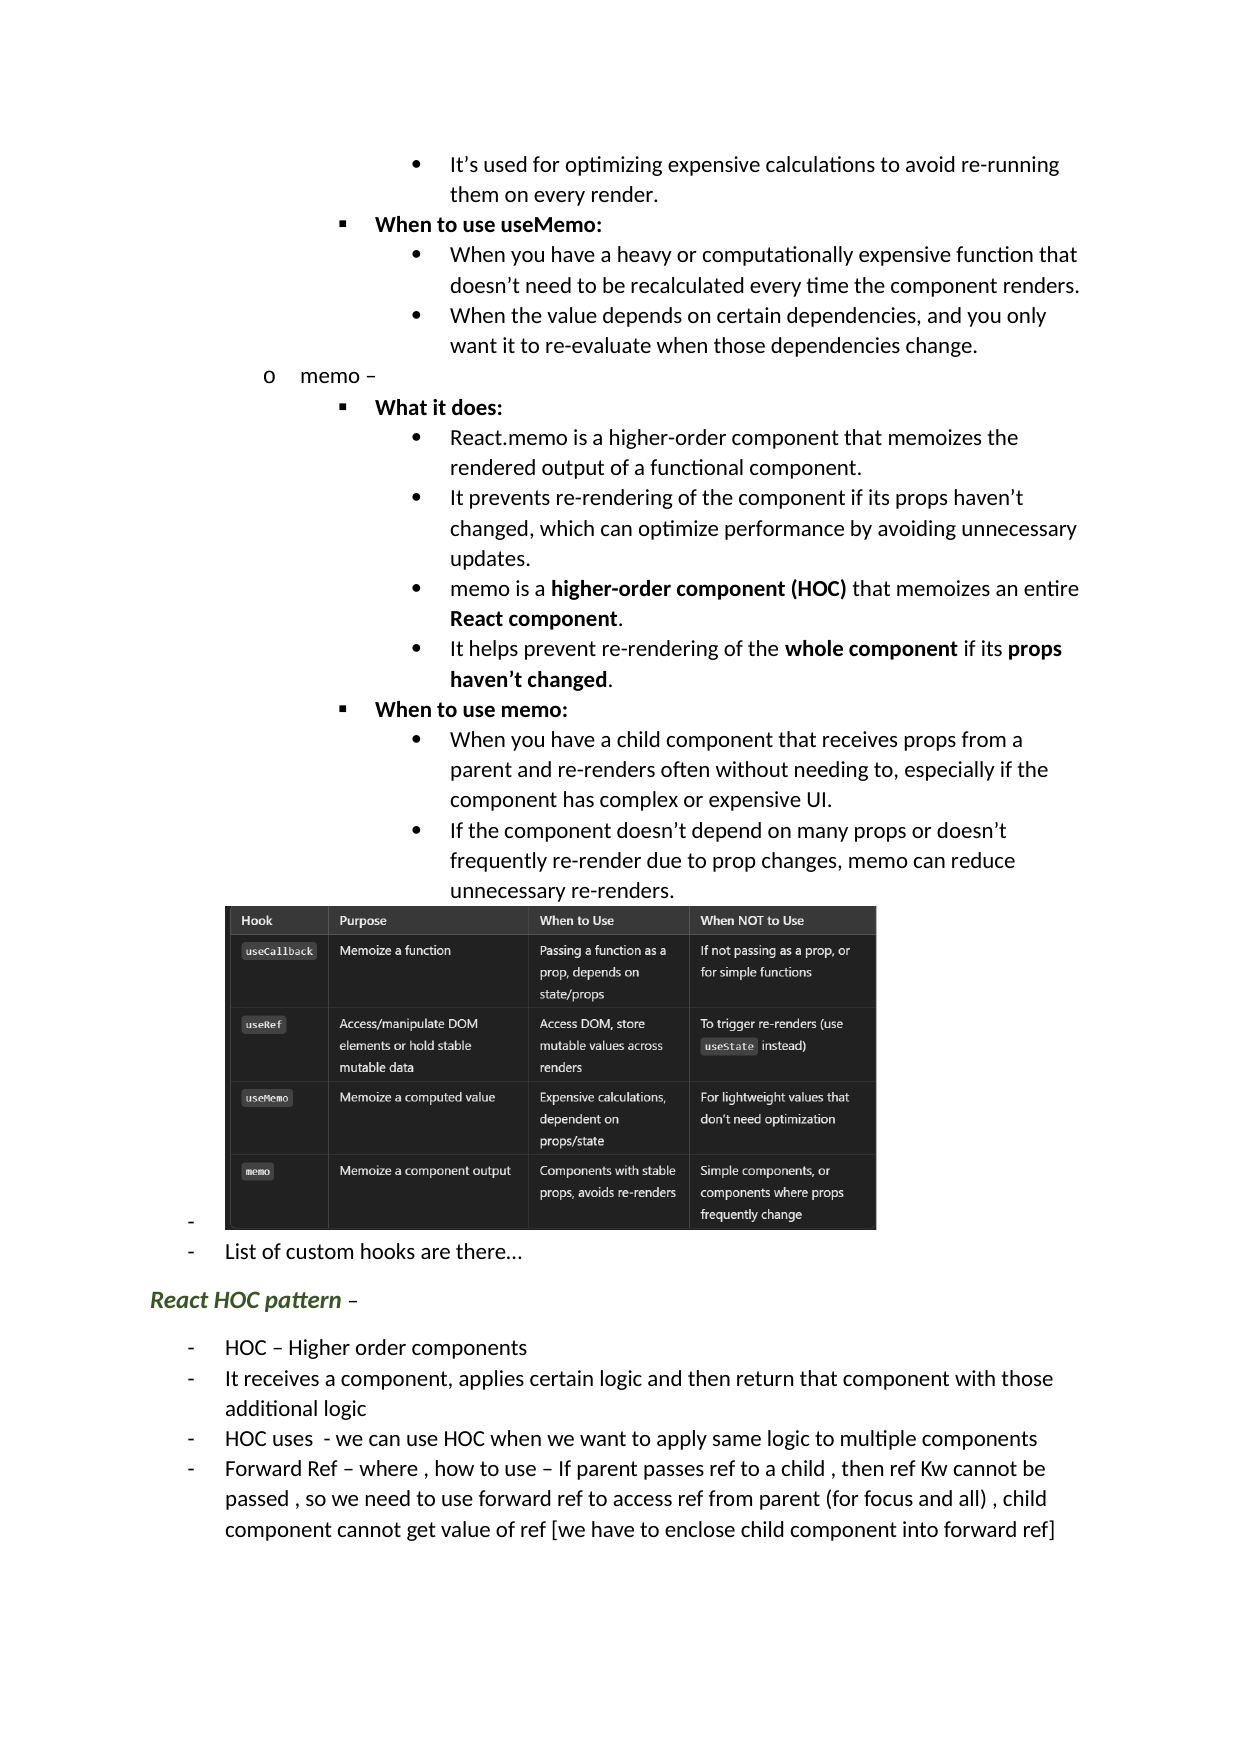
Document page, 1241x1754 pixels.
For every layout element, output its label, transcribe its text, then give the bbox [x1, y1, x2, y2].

text React HOC pattern – [150, 1284, 1090, 1314]
list When to use useMemo: [337, 210, 1090, 238]
list When to use memo: [337, 695, 1090, 723]
list It’s used for optimizing expensive calculations to avoid re-running them on every render. [412, 150, 1090, 208]
list If the component doesn’t depend on many props or doesn’t frequently re-render due to prop changes, memo can reduce unnecessary re-renders. [412, 816, 1090, 904]
list It prevents re-rendering of the component if its props haven’t changed, which can optimize performance by avoiding unnecessary updates. [412, 483, 1090, 572]
list HOC – Higher order components [187, 1333, 1090, 1362]
list When the value depends on certain dependencies, and you only want it to re-evaluate when those dependencies change. [412, 301, 1090, 359]
list React.memo is a higher-order component that memoizes the rendered output of a functional component. [412, 423, 1090, 481]
list What it does: [337, 393, 1090, 421]
list Forward Ref – where , how to use – If parent passes ref to a child , then ref Kw cannot be passed , so we need to use forward ref to access ref from parent (for focus and all) , child component cannot get value of ref [we have to enclose child component into forward ref] [187, 1454, 1090, 1543]
list When you have a child component that receives props from a parent and re-renders often without needing to, especially if the component has complex or expensive UI. [412, 725, 1090, 814]
list It helps prevent re-rendering of the whole component if its props haven’t changed. [412, 634, 1090, 693]
picture [225, 906, 877, 1230]
list When you have a heavy or computationally expensive function that doesn’t need to be recalculated every time the component renders. [412, 241, 1090, 299]
list memo is a higher-order component (HOC) that memoizes an entire React component. [412, 574, 1090, 632]
list HOC uses - we can use HOC when we want to apply same logic to multiple components [187, 1424, 1090, 1452]
list It receives a component, applies certain logic and then return that component with those additional logic [187, 1364, 1090, 1422]
list memo – [262, 361, 1090, 391]
list List of custom hooks are there… [187, 1237, 1090, 1265]
